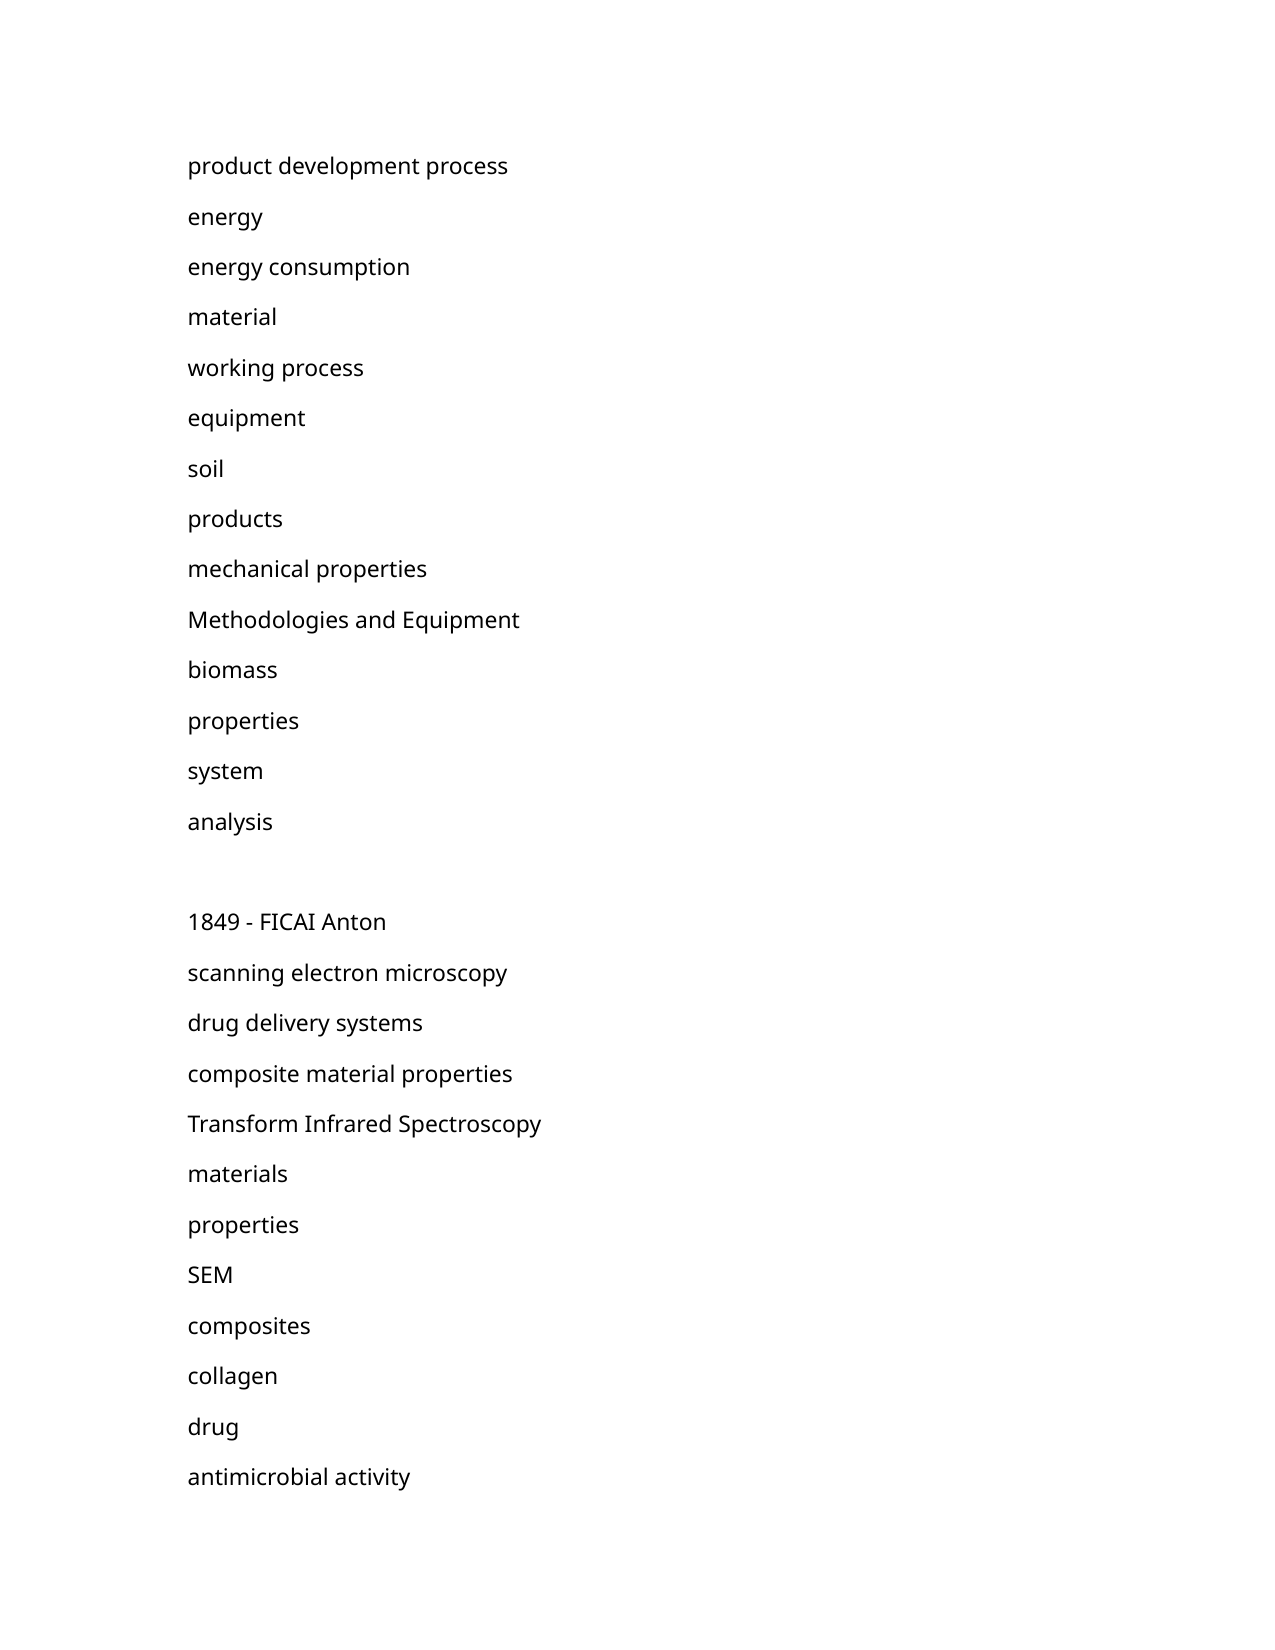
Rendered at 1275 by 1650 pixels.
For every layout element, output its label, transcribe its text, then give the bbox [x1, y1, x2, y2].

text antimicrobial activity [187, 1461, 1125, 1492]
text composites [187, 1309, 1125, 1341]
text properties [187, 1209, 1125, 1240]
text collagen [187, 1360, 1125, 1391]
text composite material properties [187, 1057, 1125, 1089]
text SEM [187, 1259, 1125, 1290]
text drug delivery systems [187, 1007, 1125, 1038]
text product development process [187, 150, 1125, 181]
text working process [187, 352, 1125, 383]
text equipment [187, 402, 1125, 433]
text properties [187, 704, 1125, 736]
text system [187, 755, 1125, 786]
text biomass [187, 654, 1125, 685]
text mechanical properties [187, 553, 1125, 584]
text products [187, 503, 1125, 534]
text Methodologies and Equipment [187, 604, 1125, 635]
text materials [187, 1158, 1125, 1189]
text Transform Infrared Spectroscopy [187, 1108, 1125, 1139]
text scanning electron microscopy [187, 957, 1125, 988]
text drug [187, 1410, 1125, 1442]
text material [187, 301, 1125, 332]
text energy [187, 200, 1125, 232]
text soil [187, 452, 1125, 484]
text analysis [187, 805, 1125, 837]
text energy consumption [187, 251, 1125, 282]
text 1849 - FICAI Anton [187, 906, 1125, 937]
